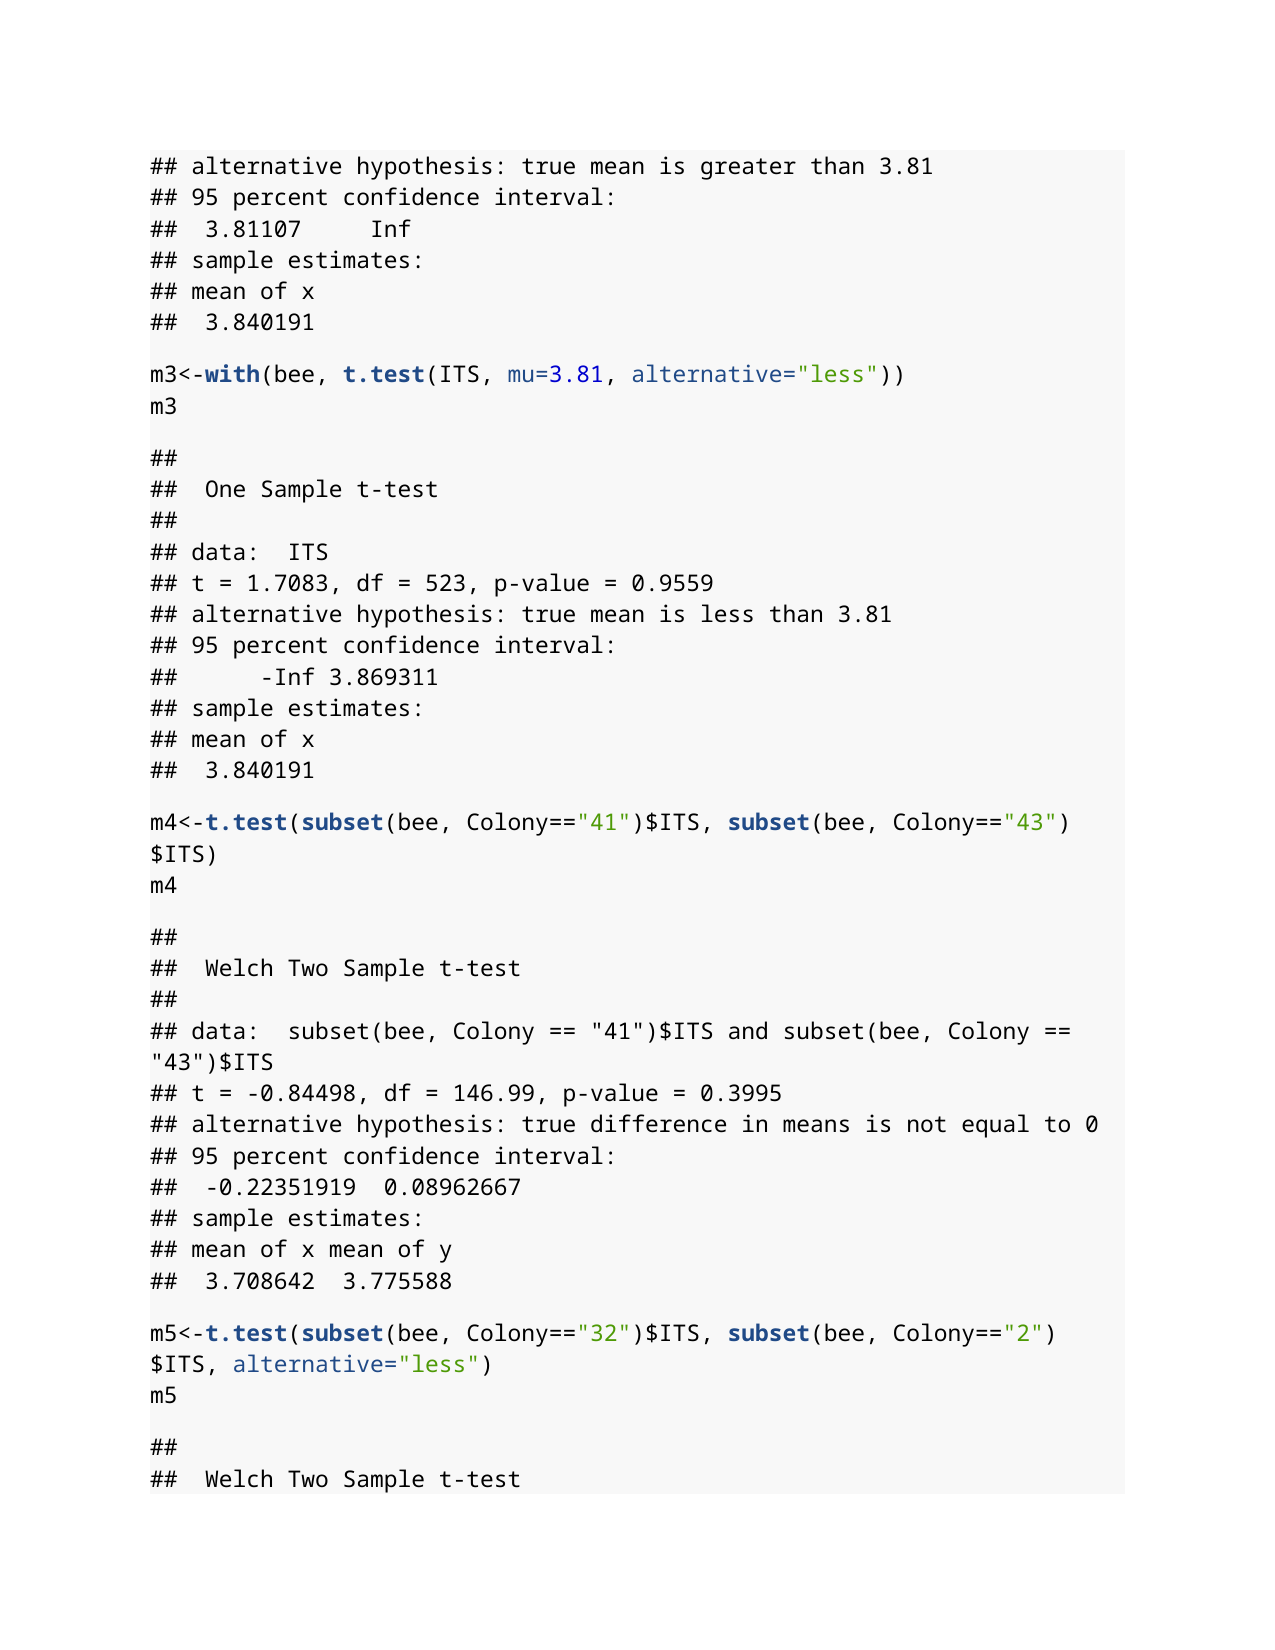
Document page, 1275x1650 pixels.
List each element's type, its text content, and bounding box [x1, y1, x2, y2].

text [150, 150, 1125, 337]
text m5<-t.test(subset(bee, Colony=="32")$ITS, subset(bee, Colony=="2")$ITS, alternative="less") m5 [177, 1317, 1125, 1410]
text m3<-with(bee, t.test(ITS, mu=3.81, alternative="less")) m3 [150, 358, 1125, 421]
text ## ## Welch Two Sample t-test ## ## data: subset(bee, Colony == "41")$ITS and subset(bee, Colony == "43")$ITS ## t = -0.84498, df = 146.99, p-value = 0.3995 ## alternative hypothesis: true difference in means is not equal to 0 ## 95 percent confidence interval: ## -0.22351919 0.08962667 ## sample estimates: ## mean of x mean of y ## 3.708642 3.775588 [150, 921, 1125, 1296]
text m4<-t.test(subset(bee, Colony=="41")$ITS, subset(bee, Colony=="43")$ITS) m4 [150, 806, 1125, 900]
text ## ## One Sample t-test ## ## data: ITS ## t = 1.7083, df = 523, p-value = 0.9559 ## alternative hypothesis: true mean is less than 3.81 ## 95 percent confidence interval: ## -Inf 3.869311 ## sample estimates: ## mean of x ## 3.840191 [150, 442, 1125, 785]
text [150, 1431, 1125, 1494]
